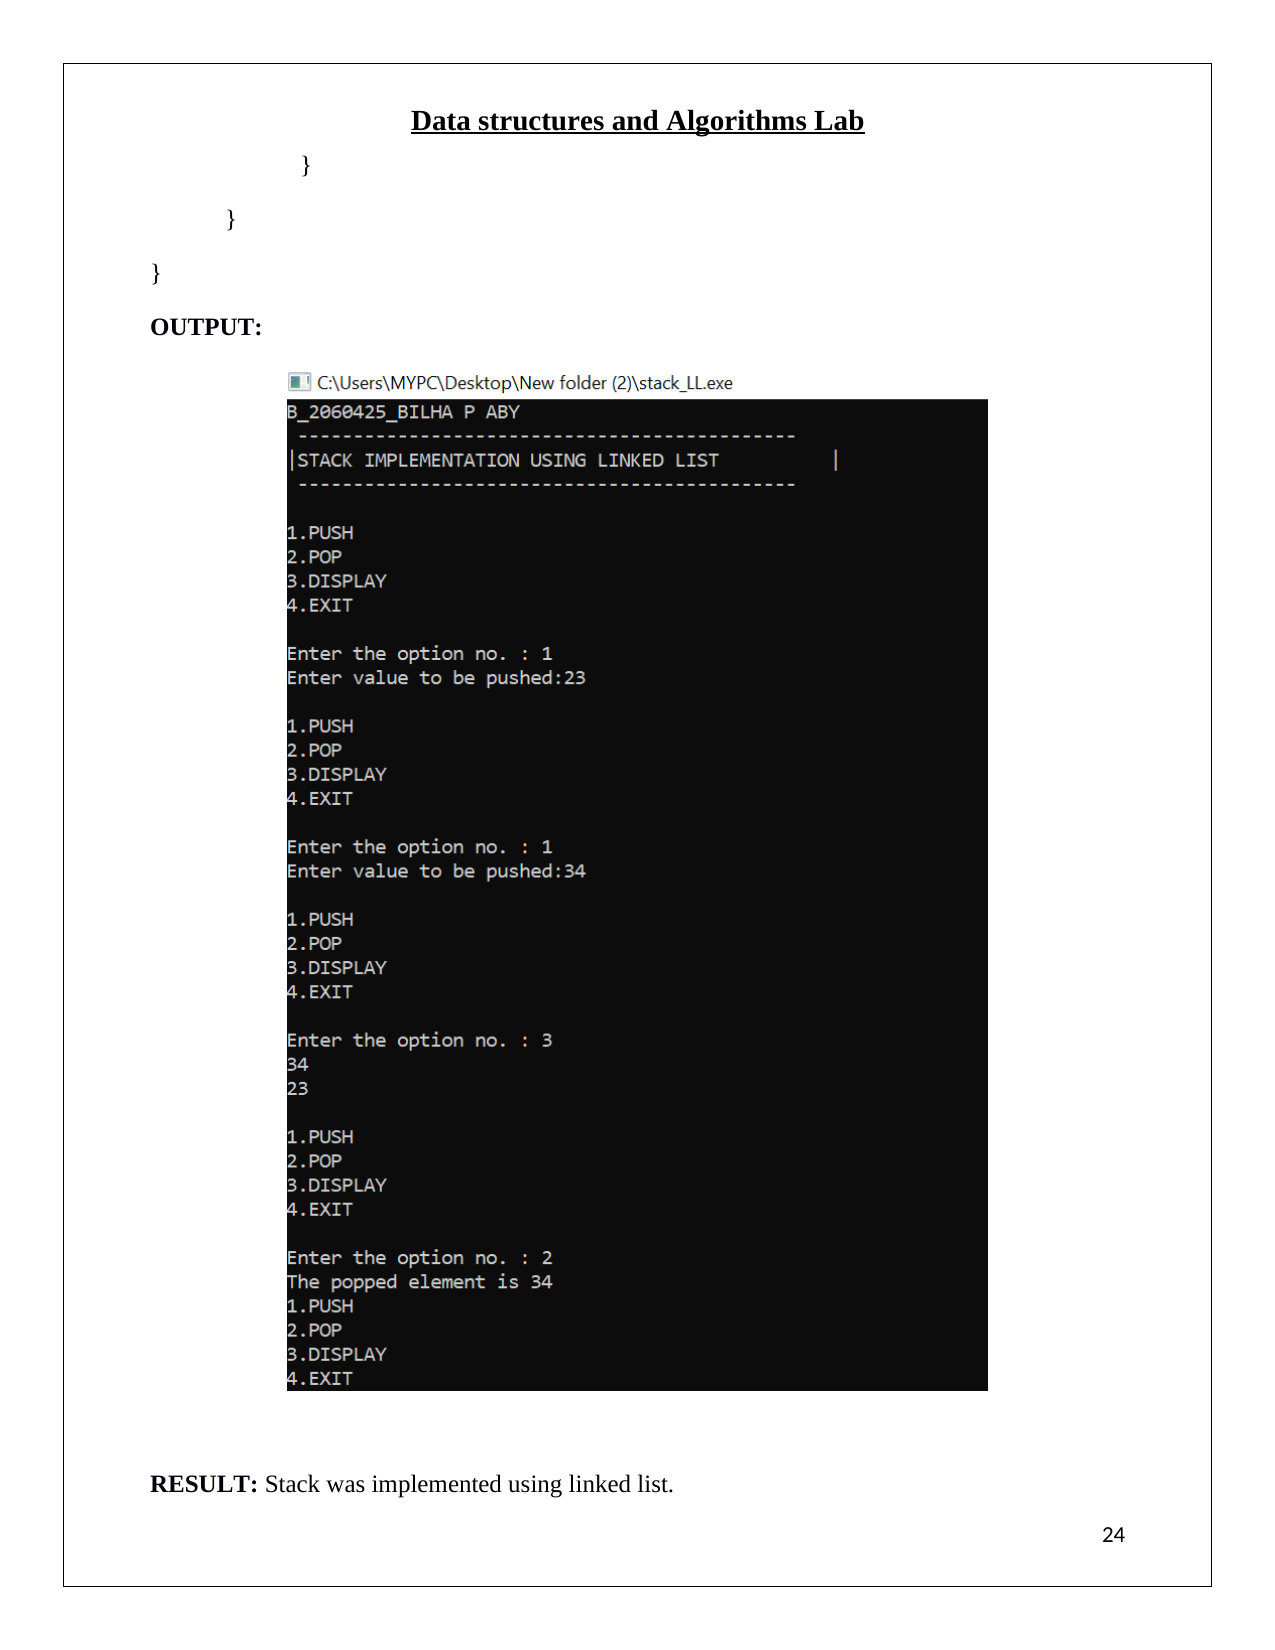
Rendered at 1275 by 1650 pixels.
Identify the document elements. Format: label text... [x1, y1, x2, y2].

text } [150, 204, 1125, 233]
text } [150, 150, 1125, 179]
text } [150, 258, 1125, 286]
picture [287, 365, 988, 1391]
text RESULT: Stack was implemented using linked list. [150, 1469, 1125, 1498]
text OUTPUT: [150, 312, 1125, 340]
